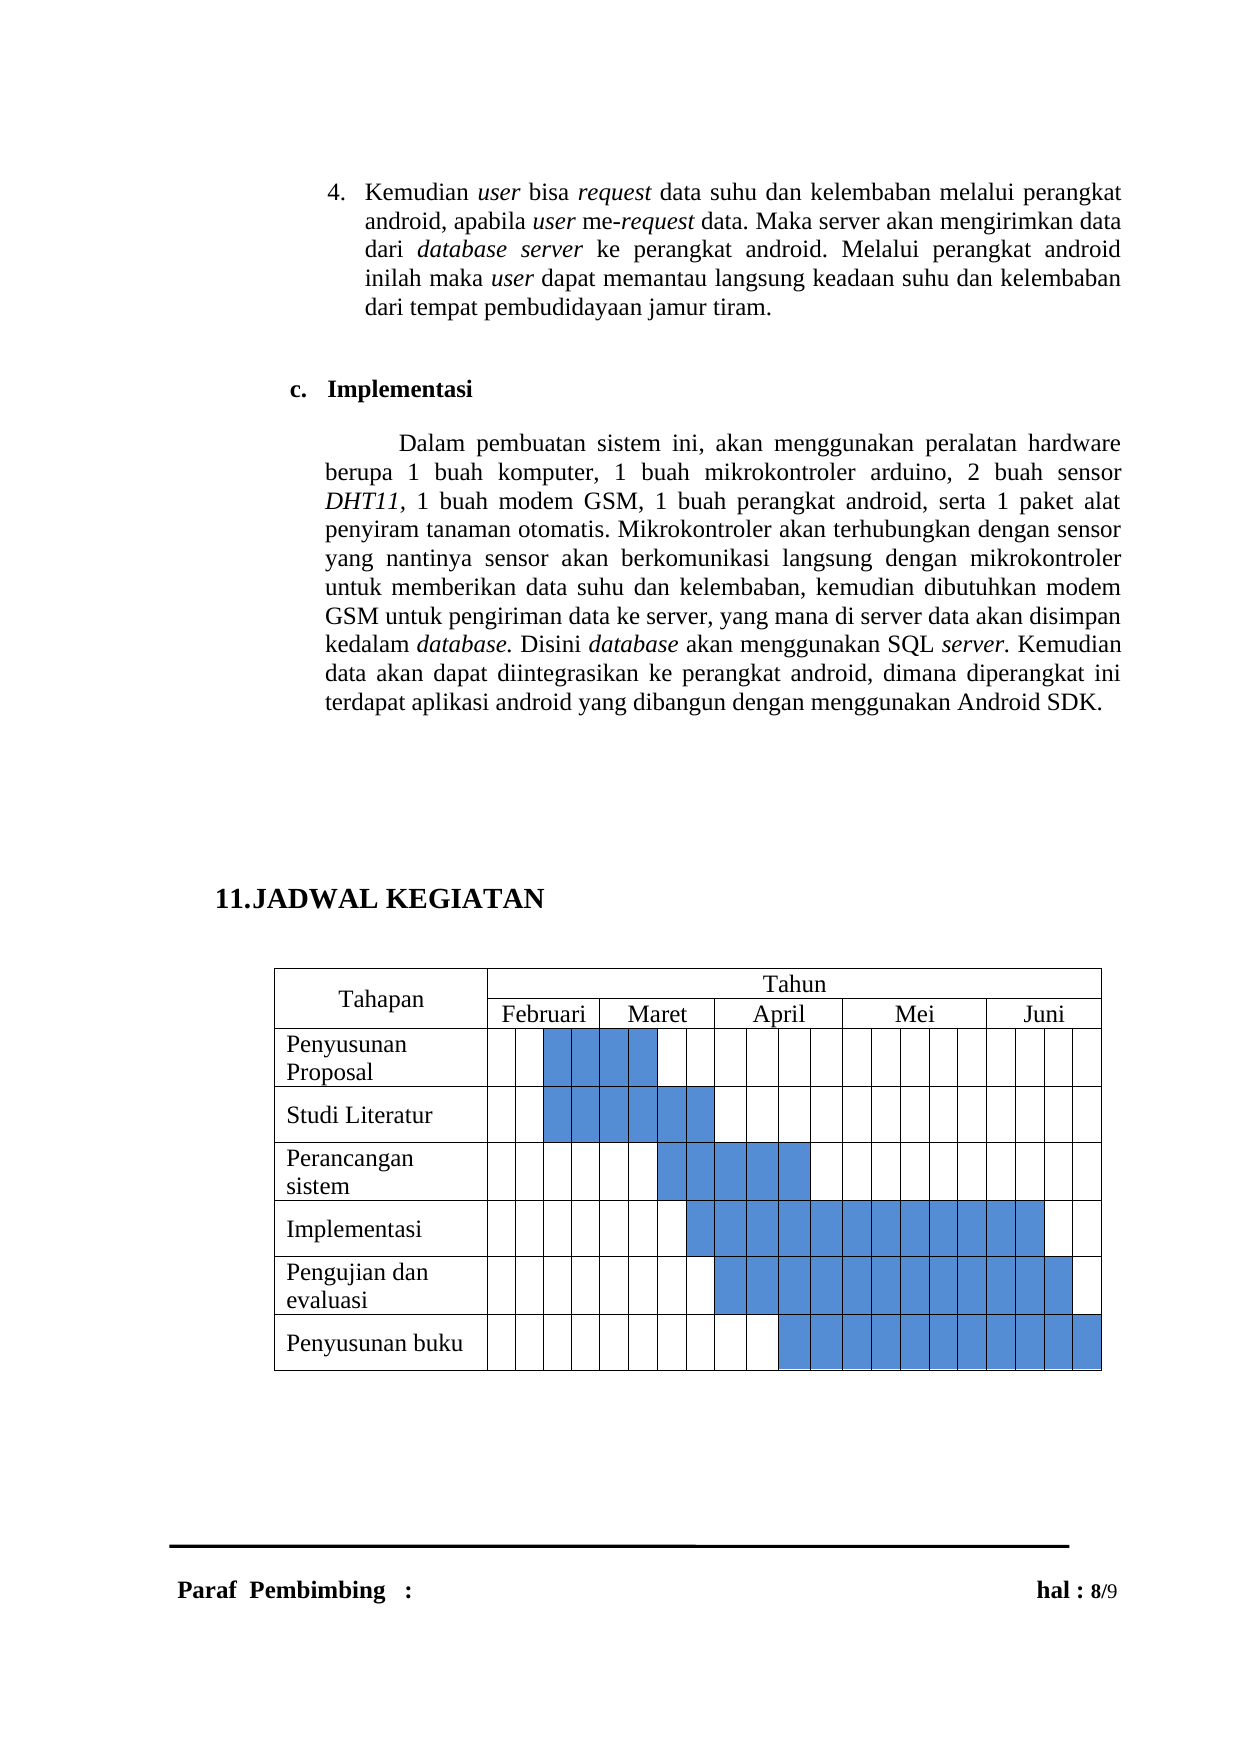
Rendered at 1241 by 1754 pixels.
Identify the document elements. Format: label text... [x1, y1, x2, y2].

table_cell [572, 1257, 599, 1314]
table_cell [687, 1029, 714, 1086]
table_cell [544, 1315, 571, 1369]
table_cell [572, 1087, 599, 1142]
table_cell [779, 1029, 810, 1086]
table_cell [872, 1143, 900, 1200]
table_cell [1045, 1087, 1072, 1142]
table_cell [658, 1315, 686, 1369]
table_cell [516, 1257, 543, 1314]
table_cell [779, 1257, 810, 1314]
table_cell [958, 1087, 986, 1142]
table_cell [544, 1257, 571, 1314]
table_cell [658, 1257, 686, 1314]
table_cell [811, 1257, 842, 1314]
table_cell [1073, 1029, 1101, 1086]
table_cell [715, 1257, 746, 1314]
table_cell [901, 1029, 929, 1086]
table_cell [572, 1201, 599, 1256]
table_cell [958, 1143, 986, 1200]
table_cell [488, 1087, 515, 1142]
table_cell [872, 1257, 900, 1314]
table_cell [516, 1201, 543, 1256]
table_cell [544, 1201, 571, 1256]
table_cell [872, 1029, 900, 1086]
table_cell [658, 1029, 686, 1086]
table_cell [629, 1029, 657, 1086]
table_cell [987, 1257, 1015, 1314]
table_cell [779, 1201, 810, 1256]
table_cell [715, 1087, 746, 1142]
table_cell [600, 1257, 628, 1314]
table_cell [516, 1315, 543, 1369]
table_cell [747, 1029, 778, 1086]
table_cell [488, 1029, 515, 1086]
table_cell [843, 1315, 871, 1369]
table_cell [1045, 1029, 1072, 1086]
table_cell [958, 1201, 986, 1256]
table_cell [629, 1315, 657, 1369]
table_cell [1016, 1257, 1044, 1314]
table_cell [901, 1201, 929, 1256]
table_cell [901, 1143, 929, 1200]
table_cell Penyusunan buku [275, 1315, 487, 1369]
table_cell [1073, 1315, 1101, 1369]
table_cell [987, 1029, 1015, 1086]
table_cell [747, 1257, 778, 1314]
table_cell [958, 1029, 986, 1086]
table_cell [901, 1087, 929, 1142]
table_cell Implementasi [275, 1201, 487, 1256]
table_cell [715, 1201, 746, 1256]
table_cell [872, 1315, 900, 1369]
table_cell [930, 1087, 957, 1142]
table_cell [715, 1315, 746, 1369]
table_cell [958, 1315, 986, 1369]
table_cell [629, 1257, 657, 1314]
table_cell [779, 1087, 810, 1142]
table_cell [488, 1257, 515, 1314]
table_cell [1016, 1087, 1044, 1142]
subtitle Implementasi [289, 374, 1122, 403]
table_cell [930, 1029, 957, 1086]
table_cell Penyusunan Proposal [275, 1029, 487, 1086]
table_cell [872, 1201, 900, 1256]
table_cell Perancangan sistem [275, 1143, 487, 1200]
table_cell [600, 1087, 628, 1142]
table_cell [488, 1315, 515, 1369]
table_cell [1073, 1257, 1101, 1314]
table_cell [516, 1029, 543, 1086]
table_cell [600, 1029, 628, 1086]
table_cell [658, 1201, 686, 1256]
table_cell [687, 1087, 714, 1142]
text Dalam pembuatan sistem ini, akan menggunakan peralatan hardware berupa 1 buah komputer, 1 buah mikrokontroler arduino, 2 buah sensor DHT11, 1 buah modem GSM, 1 buah perangkat android, serta 1 paket alat penyiram tanaman otomatis. Mikrokontroler akan terhubungkan dengan sensor yang nantinya sensor akan berkomunikasi langsung dengan mikrokontroler untuk memberikan data suhu dan kelembaban, kemudian dibutuhkan modem GSM untuk pengiriman data ke server, yang mana di server data akan disimpan kedalam database. Disini database akan menggunakan SQL server. Kemudian data akan dapat diintegrasikan ke perangkat android, dimana diperangkat ini terdapat aplikasi android yang dibangun dengan menggunakan Android SDK. [325, 428, 1122, 716]
table_cell [687, 1257, 714, 1314]
table_cell [872, 1087, 900, 1142]
table_cell [1016, 1201, 1044, 1256]
table_cell [658, 1143, 686, 1200]
table_cell [1045, 1315, 1072, 1369]
table_cell [987, 1087, 1015, 1142]
table_cell [747, 1087, 778, 1142]
table_cell Juni [987, 999, 1101, 1028]
table_cell [572, 1315, 599, 1369]
table_cell [747, 1201, 778, 1256]
table_cell Pengujian dan evaluasi [275, 1257, 487, 1314]
table_cell [715, 1029, 746, 1086]
table_cell [930, 1143, 957, 1200]
table_cell [930, 1257, 957, 1314]
table_cell [930, 1315, 957, 1369]
table_header Tahapan [275, 969, 487, 1028]
table_cell [629, 1087, 657, 1142]
table_cell [843, 1029, 871, 1086]
subtitle JADWAL KEGIATAN [214, 881, 1122, 914]
table_cell Mei [843, 999, 986, 1028]
table_cell [629, 1143, 657, 1200]
table_cell [516, 1087, 543, 1142]
table_cell [958, 1257, 986, 1314]
table_cell [600, 1315, 628, 1369]
table_header Tahun [488, 969, 1101, 998]
table_cell [687, 1143, 714, 1200]
table_cell [901, 1257, 929, 1314]
table_cell [1073, 1143, 1101, 1200]
table_cell [747, 1315, 778, 1369]
table_cell [843, 1087, 871, 1142]
table_cell [1045, 1257, 1072, 1314]
table_cell [779, 1143, 810, 1200]
table_cell April [715, 999, 842, 1028]
table_cell [600, 1201, 628, 1256]
list Kemudian user bisa request data suhu dan kelembaban melalui perangkat android, apabila user me-request data. Maka server akan mengirimkan data dari database server ke perangkat android. Melalui perangkat android inilah maka user dapat memantau langsung keadaan suhu dan kelembaban dari tempat pembudidayaan jamur tiram. [327, 177, 1122, 321]
table_cell [987, 1143, 1015, 1200]
table_cell [811, 1315, 842, 1369]
table_cell [843, 1201, 871, 1256]
table_cell [1016, 1143, 1044, 1200]
table_cell [572, 1029, 599, 1086]
table_cell [544, 1087, 571, 1142]
table_cell [1016, 1029, 1044, 1086]
table_cell [715, 1143, 746, 1200]
table_cell [811, 1201, 842, 1256]
table_cell [930, 1201, 957, 1256]
table_cell [687, 1201, 714, 1256]
table_cell Maret [600, 999, 714, 1028]
table_cell [1045, 1143, 1072, 1200]
table_cell [572, 1143, 599, 1200]
table_cell [747, 1143, 778, 1200]
table_cell Februari [488, 999, 599, 1028]
table_cell [488, 1201, 515, 1256]
table_cell [811, 1087, 842, 1142]
table_cell [843, 1143, 871, 1200]
table_cell [811, 1029, 842, 1086]
table_cell [1073, 1087, 1101, 1142]
table_cell [901, 1315, 929, 1369]
table_cell Studi Literatur [275, 1087, 487, 1142]
table_cell [488, 1143, 515, 1200]
table_cell [1016, 1315, 1044, 1369]
table_cell [843, 1257, 871, 1314]
table_cell [516, 1143, 543, 1200]
table_cell [987, 1201, 1015, 1256]
table_cell [1045, 1201, 1072, 1256]
table_cell [1073, 1201, 1101, 1256]
table_cell [544, 1029, 571, 1086]
table_cell [987, 1315, 1015, 1369]
table_cell [600, 1143, 628, 1200]
table_cell [779, 1315, 810, 1369]
table_cell [687, 1315, 714, 1369]
table_cell [811, 1143, 842, 1200]
table_cell [658, 1087, 686, 1142]
table_cell [629, 1201, 657, 1256]
table_cell [544, 1143, 571, 1200]
